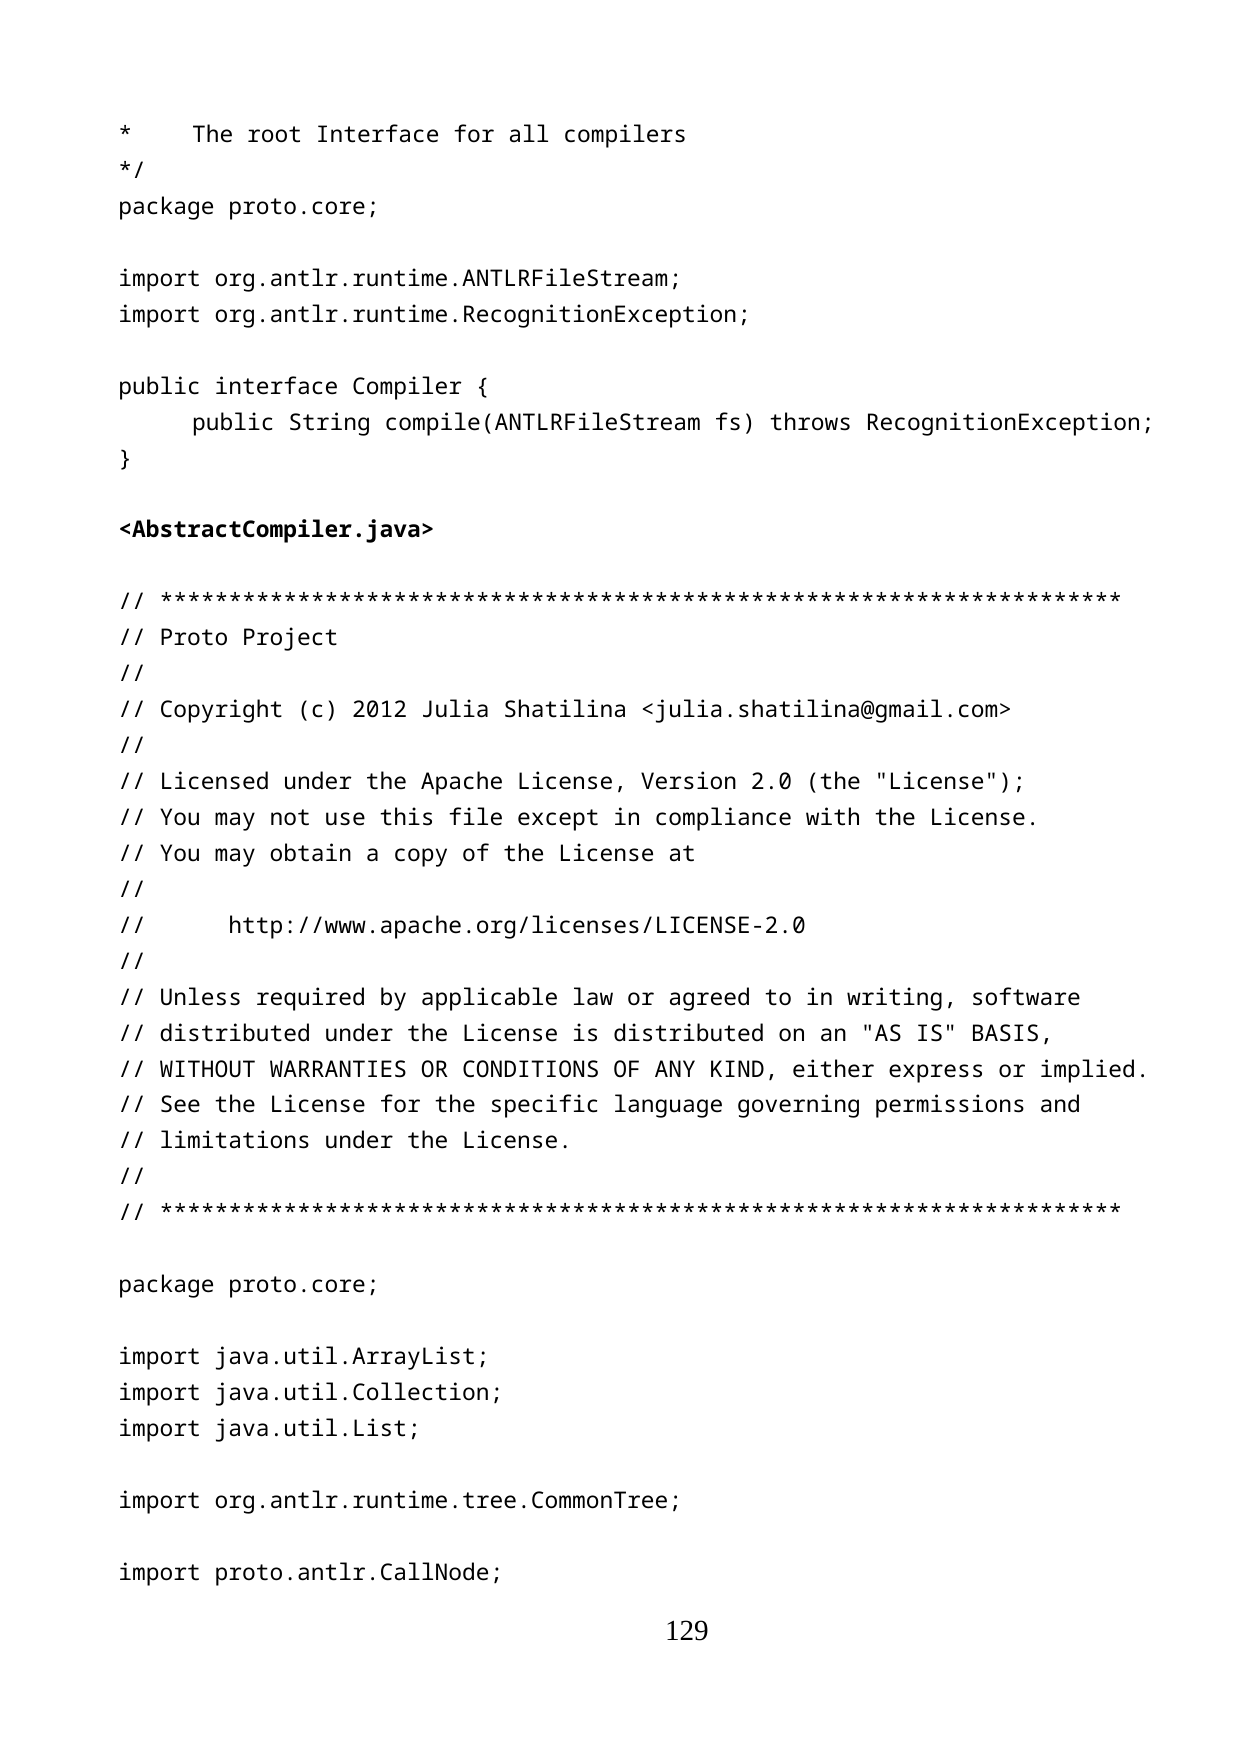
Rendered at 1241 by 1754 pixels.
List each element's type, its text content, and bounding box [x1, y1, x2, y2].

text import org.antlr.runtime.RecognitionException; [118, 298, 1181, 329]
text package proto.core; [118, 1268, 1181, 1299]
text // You may not use this file except in compliance with the License. [118, 801, 1181, 832]
text } [118, 442, 1181, 473]
text // ********************************************************************** [118, 585, 1181, 617]
text * The root Interface for all compilers [118, 118, 1181, 149]
text // [118, 945, 1181, 976]
text // distributed under the License is distributed on an "AS IS" BASIS, [118, 1017, 1181, 1048]
text */ [118, 154, 1181, 185]
text // [118, 873, 1181, 904]
text // [118, 657, 1181, 688]
text // WITHOUT WARRANTIES OR CONDITIONS OF ANY KIND, either express or implied. [118, 1052, 1181, 1084]
text // You may obtain a copy of the License at [118, 837, 1181, 868]
text import org.antlr.runtime.tree.CommonTree; [118, 1484, 1181, 1515]
text // Proto Project [118, 621, 1181, 652]
text // Licensed under the Apache License, Version 2.0 (the "License"); [118, 765, 1181, 796]
text import java.util.ArrayList; [118, 1340, 1181, 1371]
text public interface Compiler { [118, 370, 1181, 401]
text import java.util.List; [118, 1412, 1181, 1443]
text // ********************************************************************** [118, 1196, 1181, 1227]
text // http://www.apache.org/licenses/LICENSE-2.0 [118, 909, 1181, 940]
text public String compile(ANTLRFileStream fs) throws RecognitionException; [118, 406, 1181, 437]
text package proto.core; [118, 190, 1181, 221]
text // Copyright (c) 2012 Julia Shatilina <julia.shatilina@gmail.com> [118, 693, 1181, 724]
text // [118, 729, 1181, 760]
text // limitations under the License. [118, 1124, 1181, 1156]
text <AbstractCompiler.java> [118, 513, 1181, 545]
text // See the License for the specific language governing permissions and [118, 1088, 1181, 1120]
text // Unless required by applicable law or agreed to in writing, software [118, 981, 1181, 1012]
text import proto.antlr.CallNode; [118, 1556, 1181, 1587]
text import java.util.Collection; [118, 1376, 1181, 1407]
text import org.antlr.runtime.ANTLRFileStream; [118, 262, 1181, 293]
text // [118, 1160, 1181, 1192]
